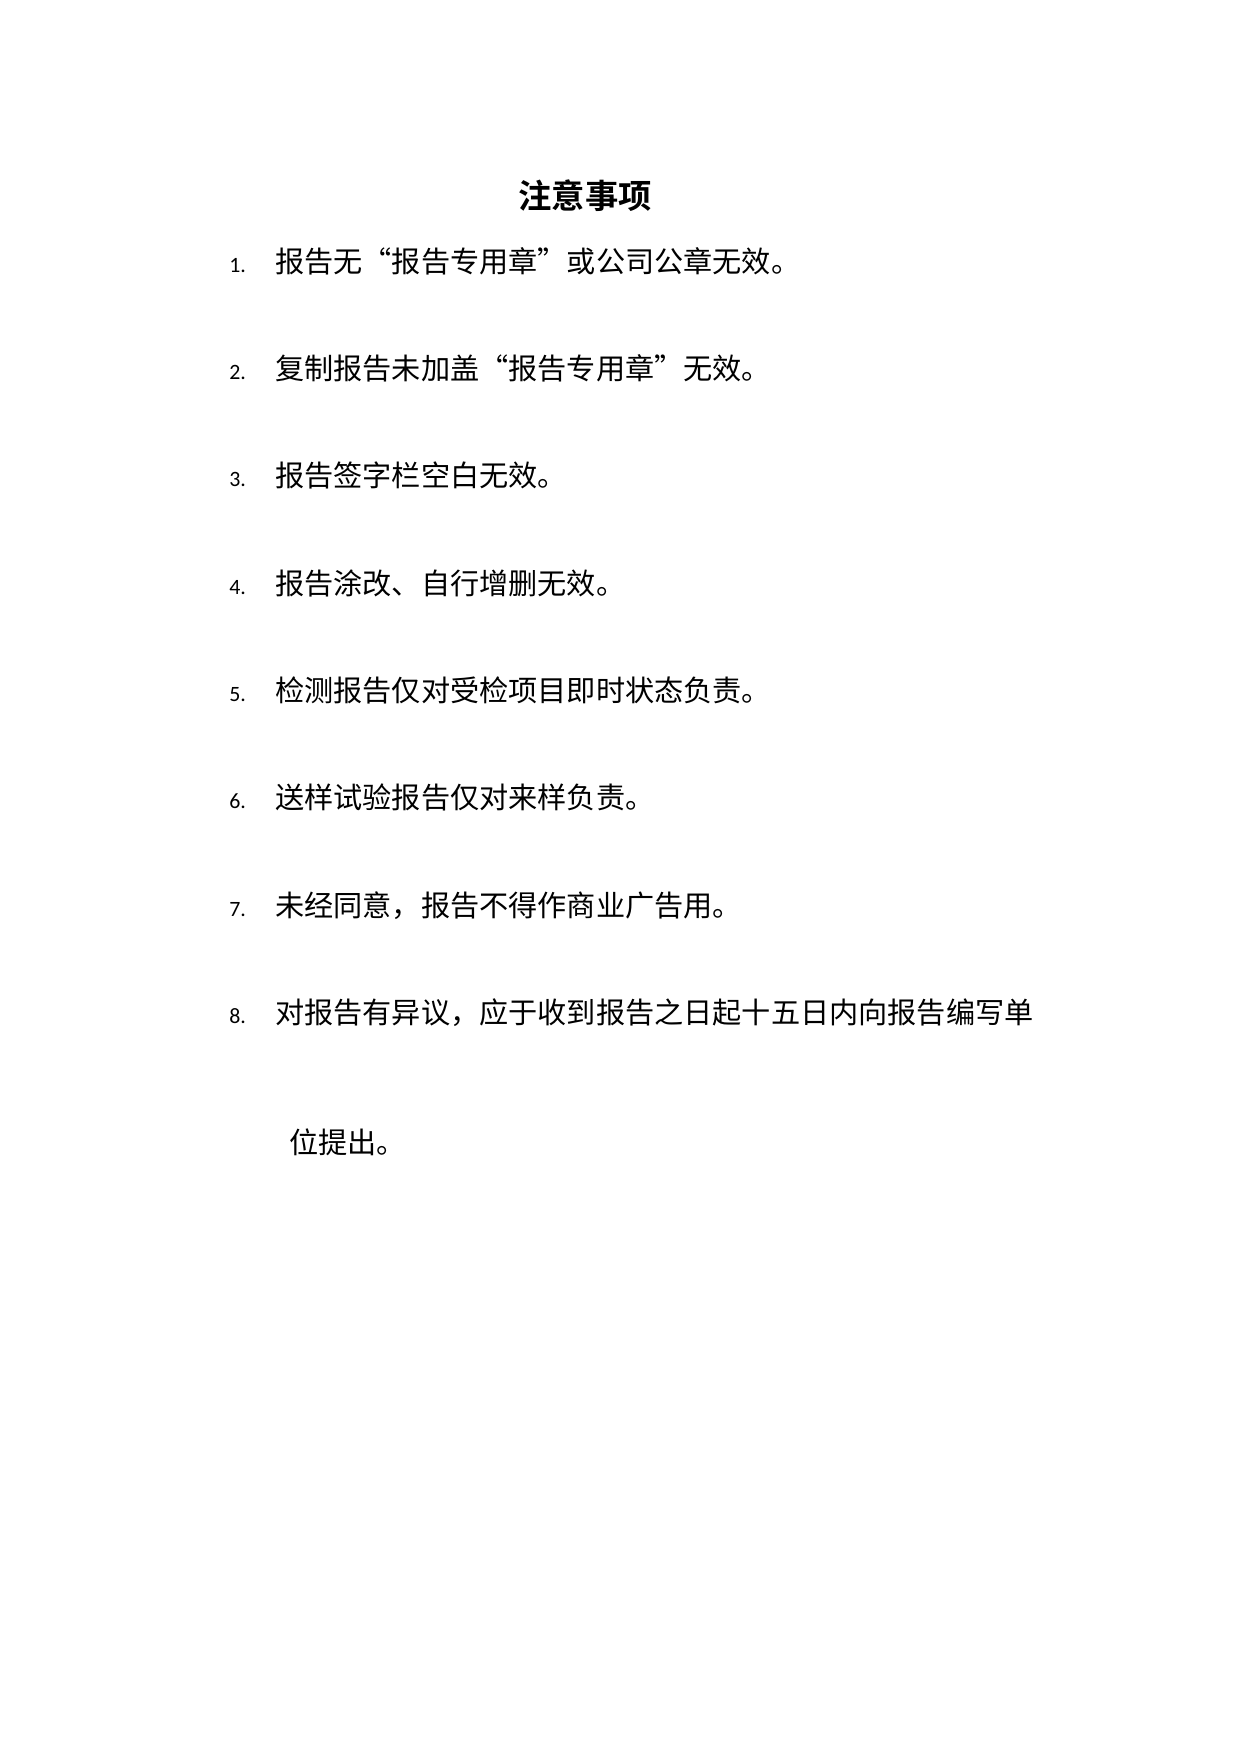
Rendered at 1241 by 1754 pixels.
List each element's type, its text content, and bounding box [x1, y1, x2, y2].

text 注意事项 [187, 162, 982, 227]
list 报告签字栏空白无效。 [229, 442, 1053, 507]
list 检测报告仅对受检项目即时状态负责。 [229, 656, 1053, 721]
list 送样试验报告仅对来样负责。 [229, 763, 1053, 828]
list 报告无“报告专用章”或公司公章无效。 [229, 227, 1053, 292]
list 复制报告未加盖“报告专用章”无效。 [229, 334, 1053, 399]
list 未经同意，报告不得作商业广告用。 [229, 871, 1053, 936]
list 对报告有异议，应于收到报告之日起十五日内向报告编写单位提出。 [229, 978, 1053, 1173]
list 报告涂改、自行增删无效。 [229, 549, 1053, 614]
